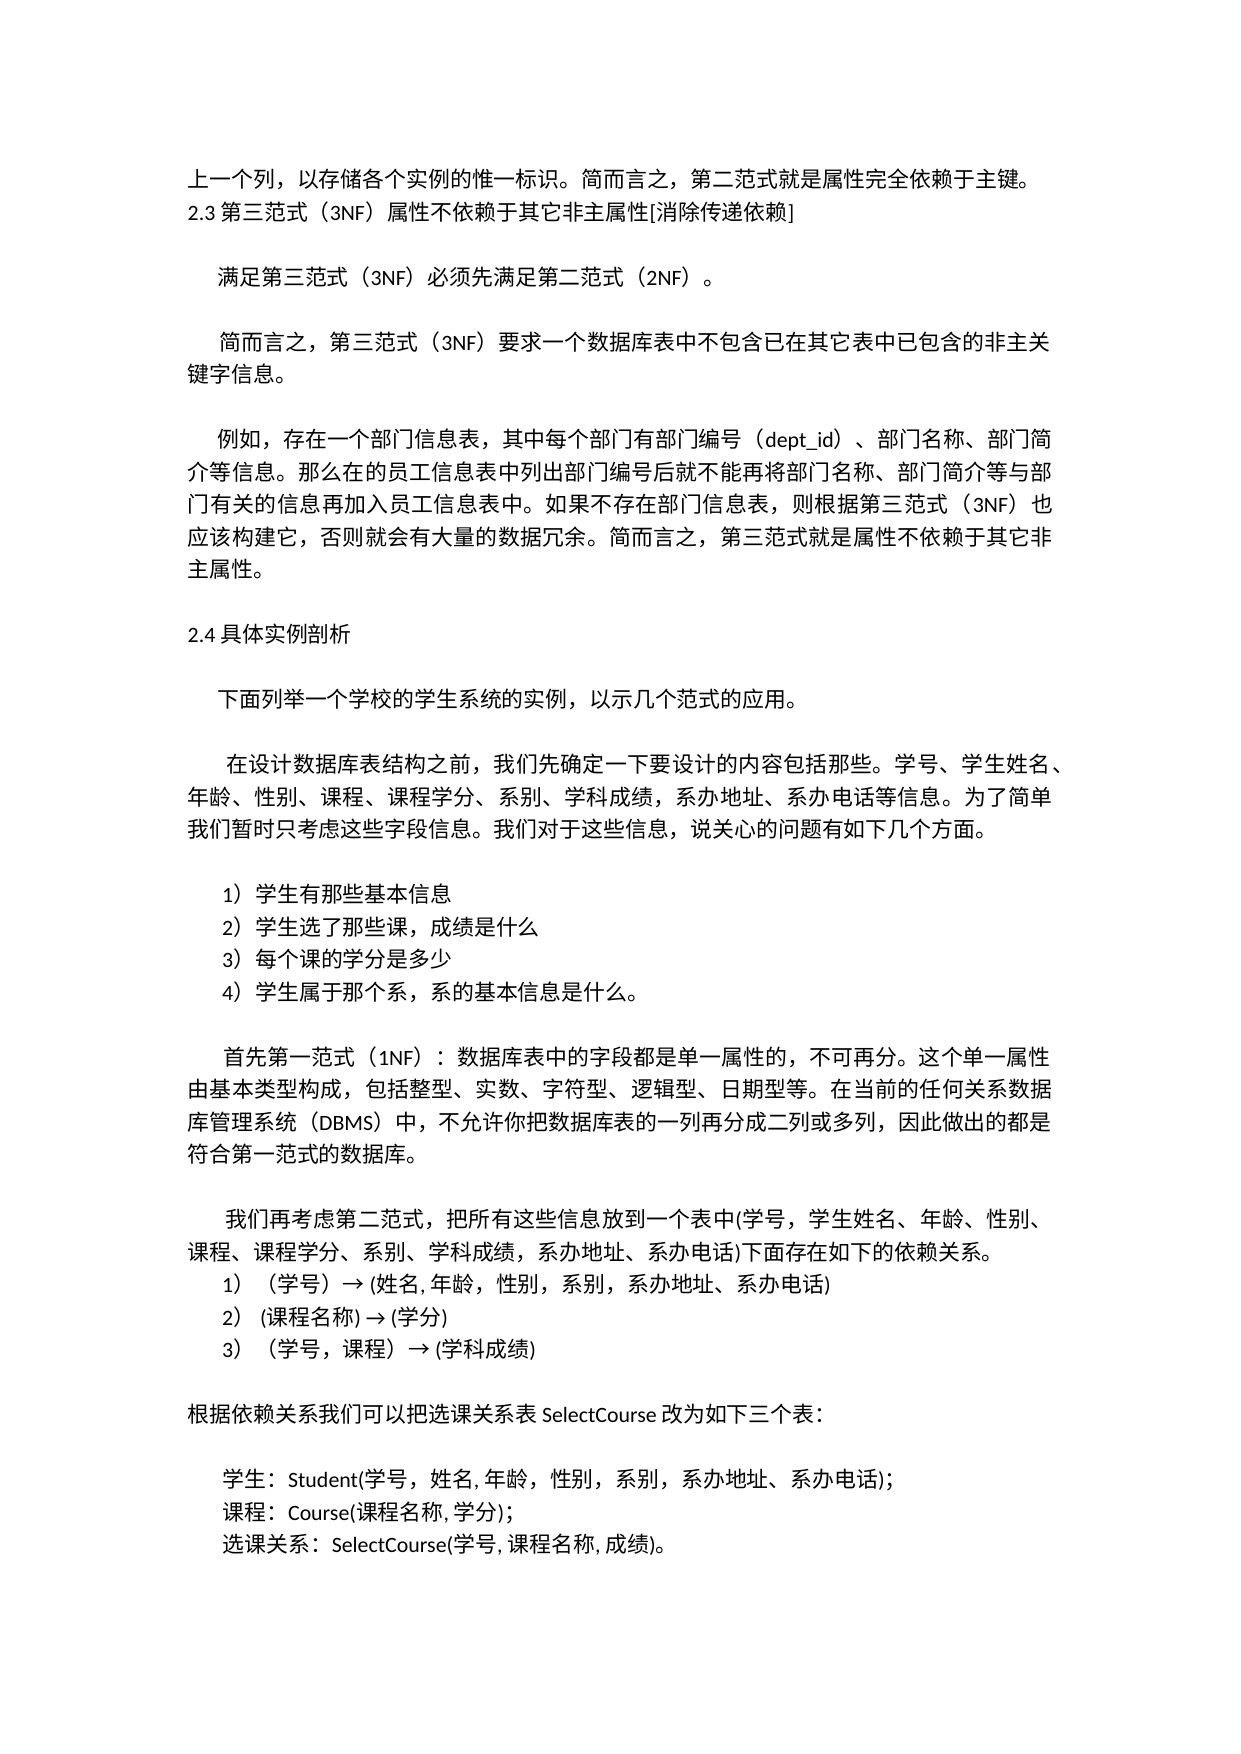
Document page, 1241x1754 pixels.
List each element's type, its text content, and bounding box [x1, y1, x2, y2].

text 3）每个课的学分是多少 [187, 942, 1053, 974]
text 1）学生有那些基本信息 [187, 877, 1053, 909]
text 我们再考虑第二范式，把所有这些信息放到一个表中(学号，学生姓名、年龄、性别、课程、课程学分、系别、学科成绩，系办地址、系办电话)下面存在如下的依赖关系。 [187, 1202, 1053, 1267]
text 2）学生选了那些课，成绩是什么 [187, 909, 1053, 942]
text 根据依赖关系我们可以把选课关系表SelectCourse改为如下三个表： [187, 1397, 1053, 1429]
text 2.4 具体实例剖析 [187, 617, 1053, 649]
text 首先第一范式（1NF）：数据库表中的字段都是单一属性的，不可再分。这个单一属性由基本类型构成，包括整型、实数、字符型、逻辑型、日期型等。在当前的任何关系数据库管理系统（DBMS）中，不允许你把数据库表的一列再分成二列或多列，因此做出的都是符合第一范式的数据库。 [187, 1039, 1053, 1169]
text 下面列举一个学校的学生系统的实例，以示几个范式的应用。 [187, 682, 1053, 714]
text 2） (课程名称) → (学分) [187, 1299, 1053, 1332]
text 1）（学号）→ (姓名, 年龄，性别，系别，系办地址、系办电话) [187, 1267, 1053, 1299]
text 简而言之，第三范式（3NF）要求一个数据库表中不包含已在其它表中已包含的非主关键字信息。 [187, 324, 1053, 389]
text 例如，存在一个部门信息表，其中每个部门有部门编号（dept_id）、部门名称、部门简介等信息。那么在的员工信息表中列出部门编号后就不能再将部门名称、部门简介等与部门有关的信息再加入员工信息表中。如果不存在部门信息表，则根据第三范式（3NF）也应该构建它，否则就会有大量的数据冗余。简而言之，第三范式就是属性不依赖于其它非主属性。 [187, 422, 1053, 584]
text 2.3 第三范式（3NF）属性不依赖于其它非主属性[消除传递依赖] [187, 194, 1053, 227]
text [187, 162, 1053, 194]
text 满足第三范式（3NF）必须先满足第二范式（2NF）。 [187, 259, 1053, 292]
text 学生：Student(学号，姓名, 年龄，性别，系别，系办地址、系办电话)； [187, 1462, 1053, 1494]
text 课程：Course(课程名称, 学分)； [187, 1494, 1053, 1527]
text 选课关系：SelectCourse(学号, 课程名称, 成绩)。 [187, 1527, 1053, 1559]
text 在设计数据库表结构之前，我们先确定一下要设计的内容包括那些。学号、学生姓名、年龄、性别、课程、课程学分、系别、学科成绩，系办地址、系办电话等信息。为了简单我们暂时只考虑这些字段信息。我们对于这些信息，说关心的问题有如下几个方面。 [187, 747, 1053, 844]
text 3）（学号，课程）→ (学科成绩) [187, 1332, 1053, 1364]
text 4）学生属于那个系，系的基本信息是什么。 [187, 974, 1053, 1007]
